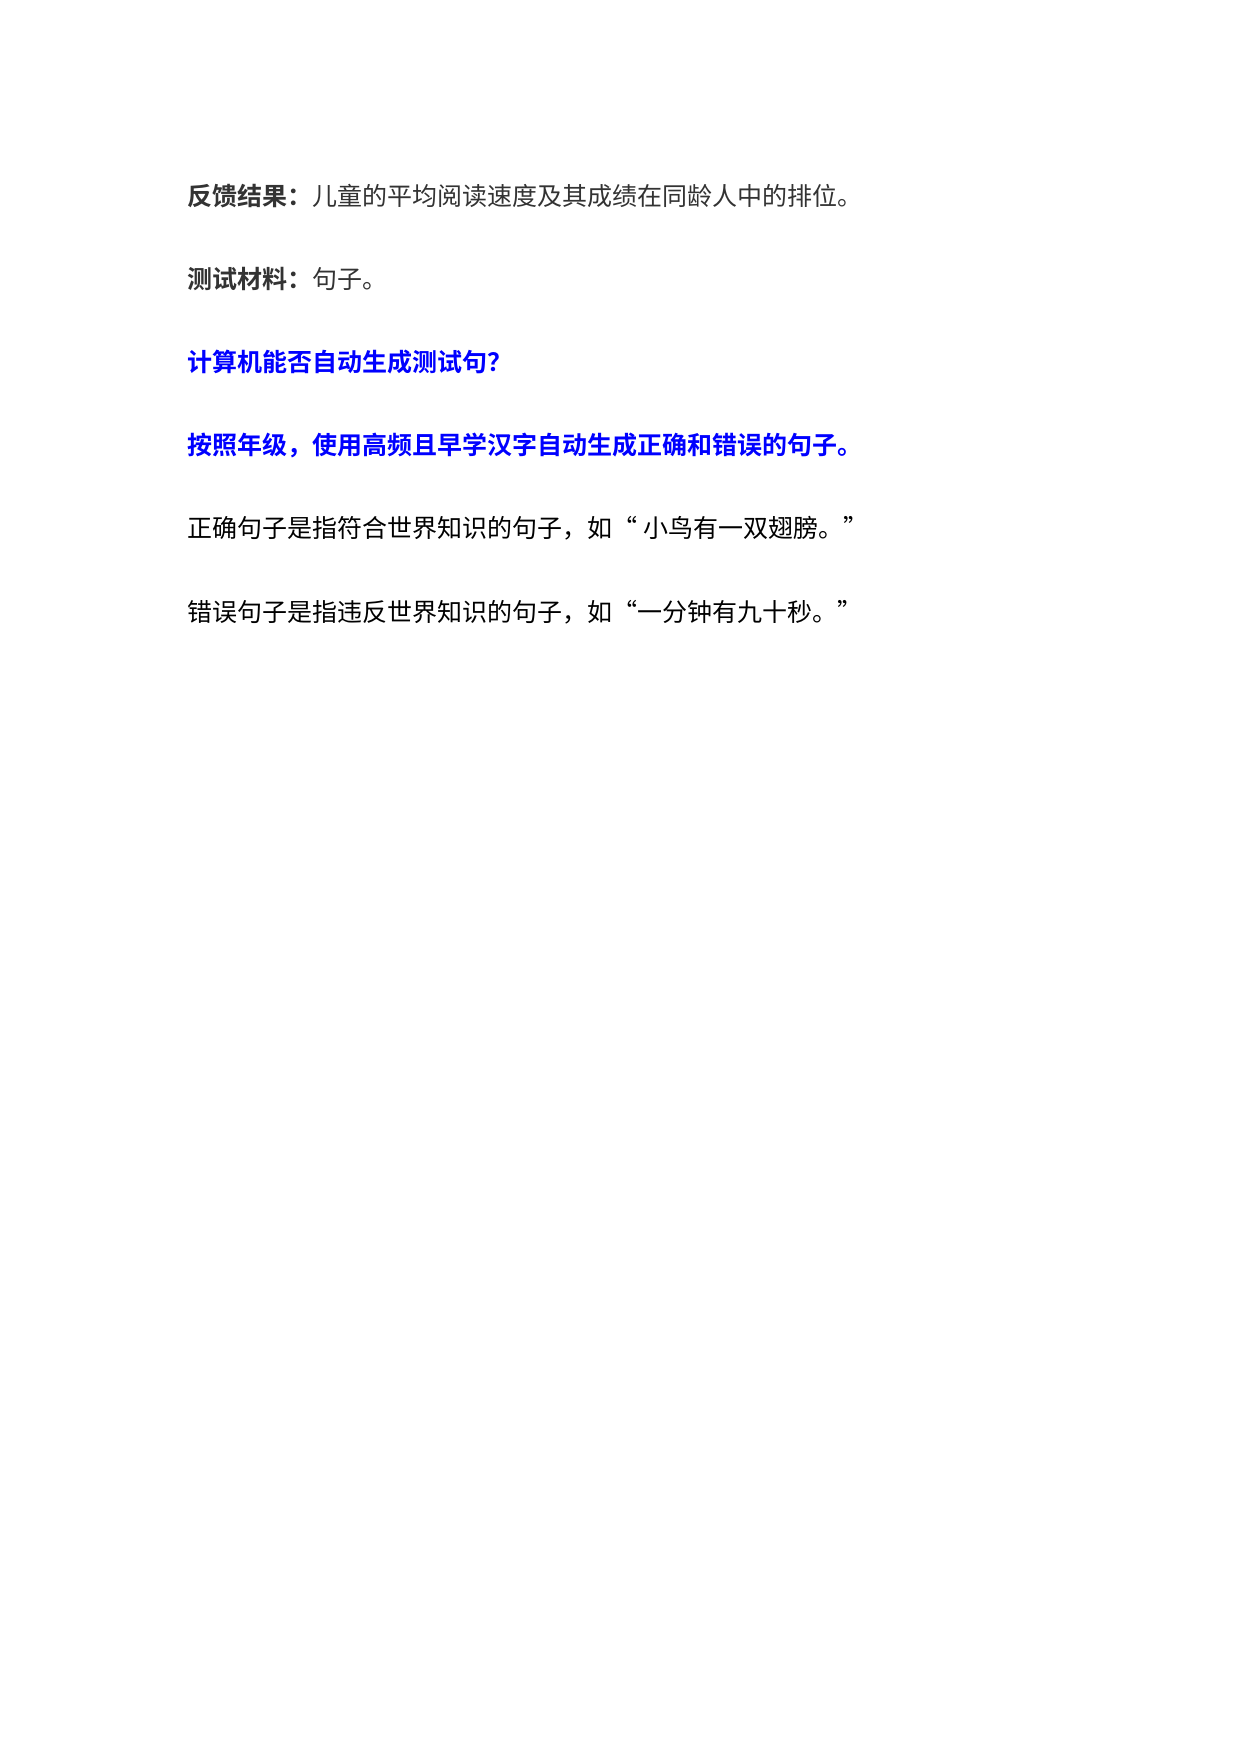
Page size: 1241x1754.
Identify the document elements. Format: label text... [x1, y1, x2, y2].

text 正确句子是指符合世界知识的句子，如“ 小鸟有一双翅膀。” [187, 494, 1053, 559]
text 反馈结果：儿童的平均阅读速度及其成绩在同龄人中的排位。 [187, 162, 1053, 227]
text 测试材料：句子。 [187, 245, 1053, 310]
text 错误句子是指违反世界知识的句子，如“一分钟有九十秒。” [187, 578, 1053, 643]
text 按照年级，使用高频且早学汉字自动生成正确和错误的句子。 [187, 411, 1053, 476]
text 计算机能否自动生成测试句？ [187, 328, 1053, 393]
